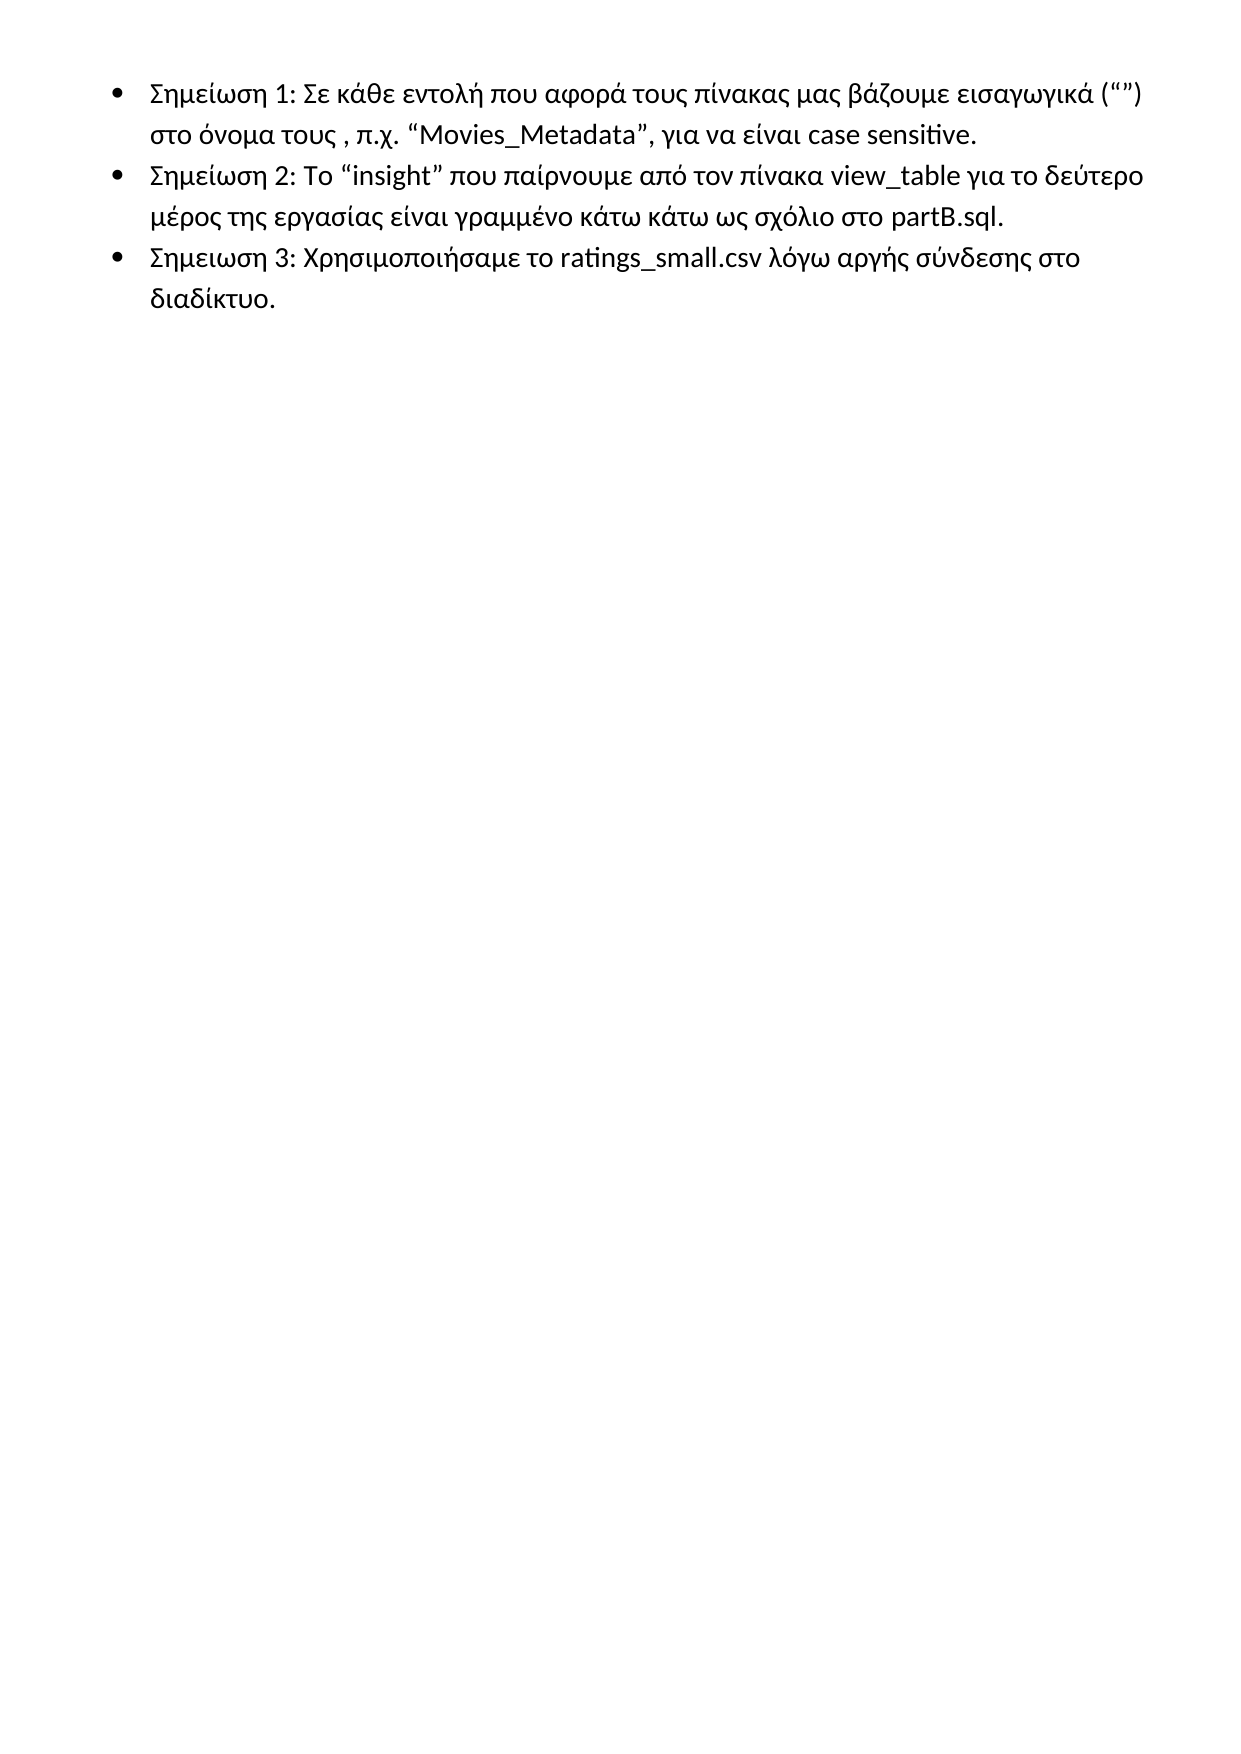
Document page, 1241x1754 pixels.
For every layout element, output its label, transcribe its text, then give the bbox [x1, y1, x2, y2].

list Σημείωση 2: Το “insight” που παίρνουμε από τον πίνακα view_table για το δεύτερο μέρος της εργασίας είναι γραμμένο κάτω κάτω ως σχόλιο στο partB.sql. [112, 157, 1165, 233]
list Σημείωση 1: Σε κάθε εντολή που αφορά τους πίνακας μας βάζουμε εισαγωγικά (“”) στο όνομα τους , π.χ. “Movies_Metadata”, για να είναι case sensitive. [112, 75, 1165, 152]
list Σημειωση 3: Χρησιμοποιήσαμε το ratings_small.csv λόγω αργής σύνδεσης στο διαδίκτυο. [112, 239, 1165, 315]
